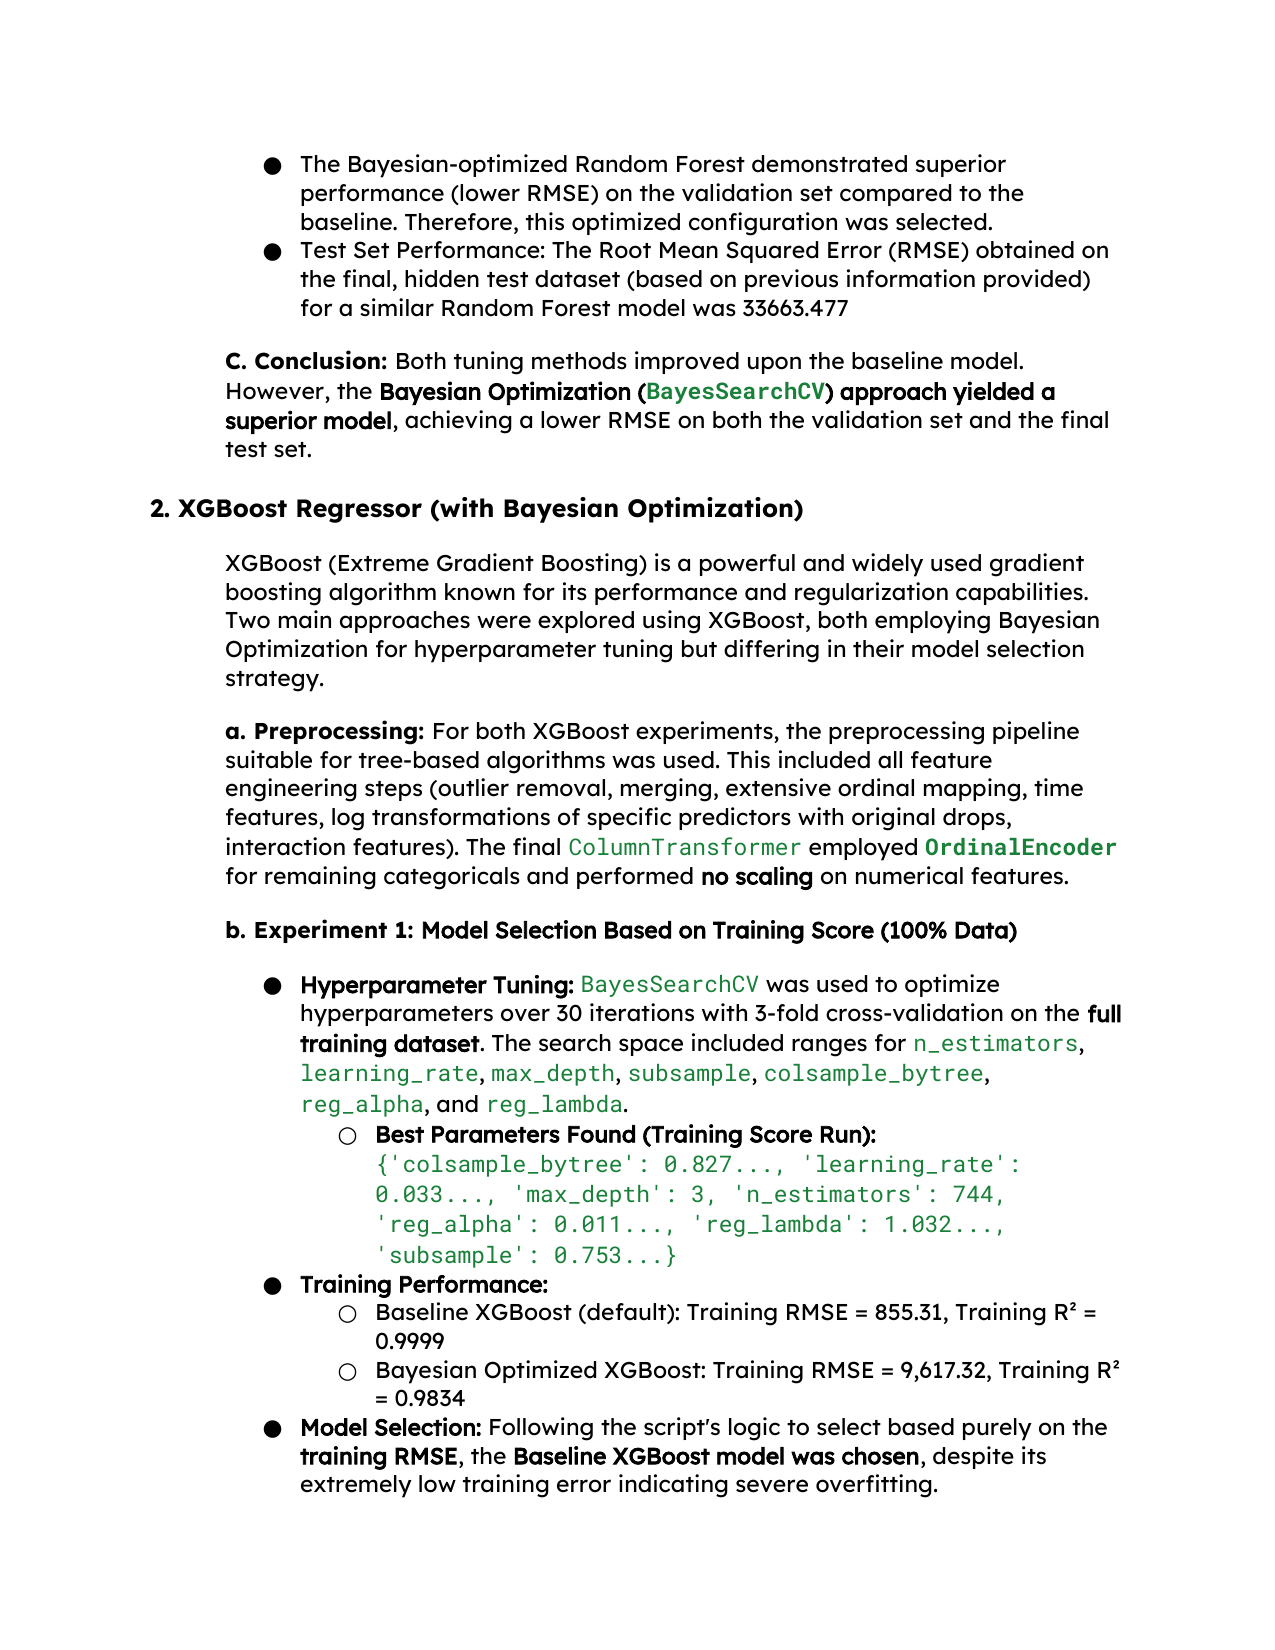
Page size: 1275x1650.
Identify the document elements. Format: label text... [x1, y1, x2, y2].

text C. Conclusion: Both tuning methods improved upon the baseline model. However, the Bayesian Optimization (BayesSearchCV) approach yielded a superior model, achieving a lower RMSE on both the validation set and the final test set. [225, 347, 1125, 463]
list Model Selection: Following the script's logic to select based purely on the training RMSE, the Baseline XGBoost model was chosen, despite its extremely low training error indicating severe overfitting. [262, 1412, 1125, 1498]
list Hyperparameter Tuning: BayesSearchCV was used to optimize hyperparameters over 30 iterations with 3-fold cross-validation on the full training dataset. The search space included ranges for n_estimators, learning_rate, max_depth, subsample, colsample_bytree, reg_alpha, and reg_lambda. [262, 969, 1125, 1118]
list Baseline XGBoost (default): Training RMSE = 855.31, Training R² = 0.9999 [337, 1298, 1125, 1355]
text XGBoost (Extreme Gradient Boosting) is a powerful and widely used gradient boosting algorithm known for its performance and regularization capabilities. Two main approaches were explored using XGBoost, both employing Bayesian Optimization for hyperparameter tuning but differing in their model selection strategy. [225, 548, 1125, 692]
list Test Set Performance: The Root Mean Squared Error (RMSE) obtained on the final, hidden test dataset (based on previous information provided) for a similar Random Forest model was 33663.477 [262, 236, 1125, 322]
list Training Performance: [262, 1269, 1125, 1298]
text b. Experiment 1: Model Selection Based on Training Score (100% Data) [225, 915, 1125, 944]
list Best Parameters Found (Training Score Run): {'colsample_bytree': 0.827..., 'learning_rate': 0.033..., 'max_depth': 3, 'n_estimators': 744, 'reg_alpha': 0.011..., 'reg_lambda': 1.032..., 'subsample': 0.753...} [337, 1118, 1125, 1269]
text a. Preprocessing: For both XGBoost experiments, the preprocessing pipeline suitable for tree-based algorithms was used. This included all feature engineering steps (outlier removal, merging, extensive ordinal mapping, time features, log transformations of specific predictors with original drops, interaction features). The final ColumnTransformer employed OrdinalEncoder for remaining categoricals and performed no scaling on numerical features. [225, 717, 1125, 890]
list The Bayesian-optimized Random Forest demonstrated superior performance (lower RMSE) on the validation set compared to the baseline. Therefore, this optimized configuration was selected. [262, 150, 1125, 236]
subtitle 2. XGBoost Regressor (with Bayesian Optimization) [150, 492, 1125, 523]
list Bayesian Optimized XGBoost: Training RMSE = 9,617.32, Training R² = 0.9834 [337, 1355, 1125, 1412]
